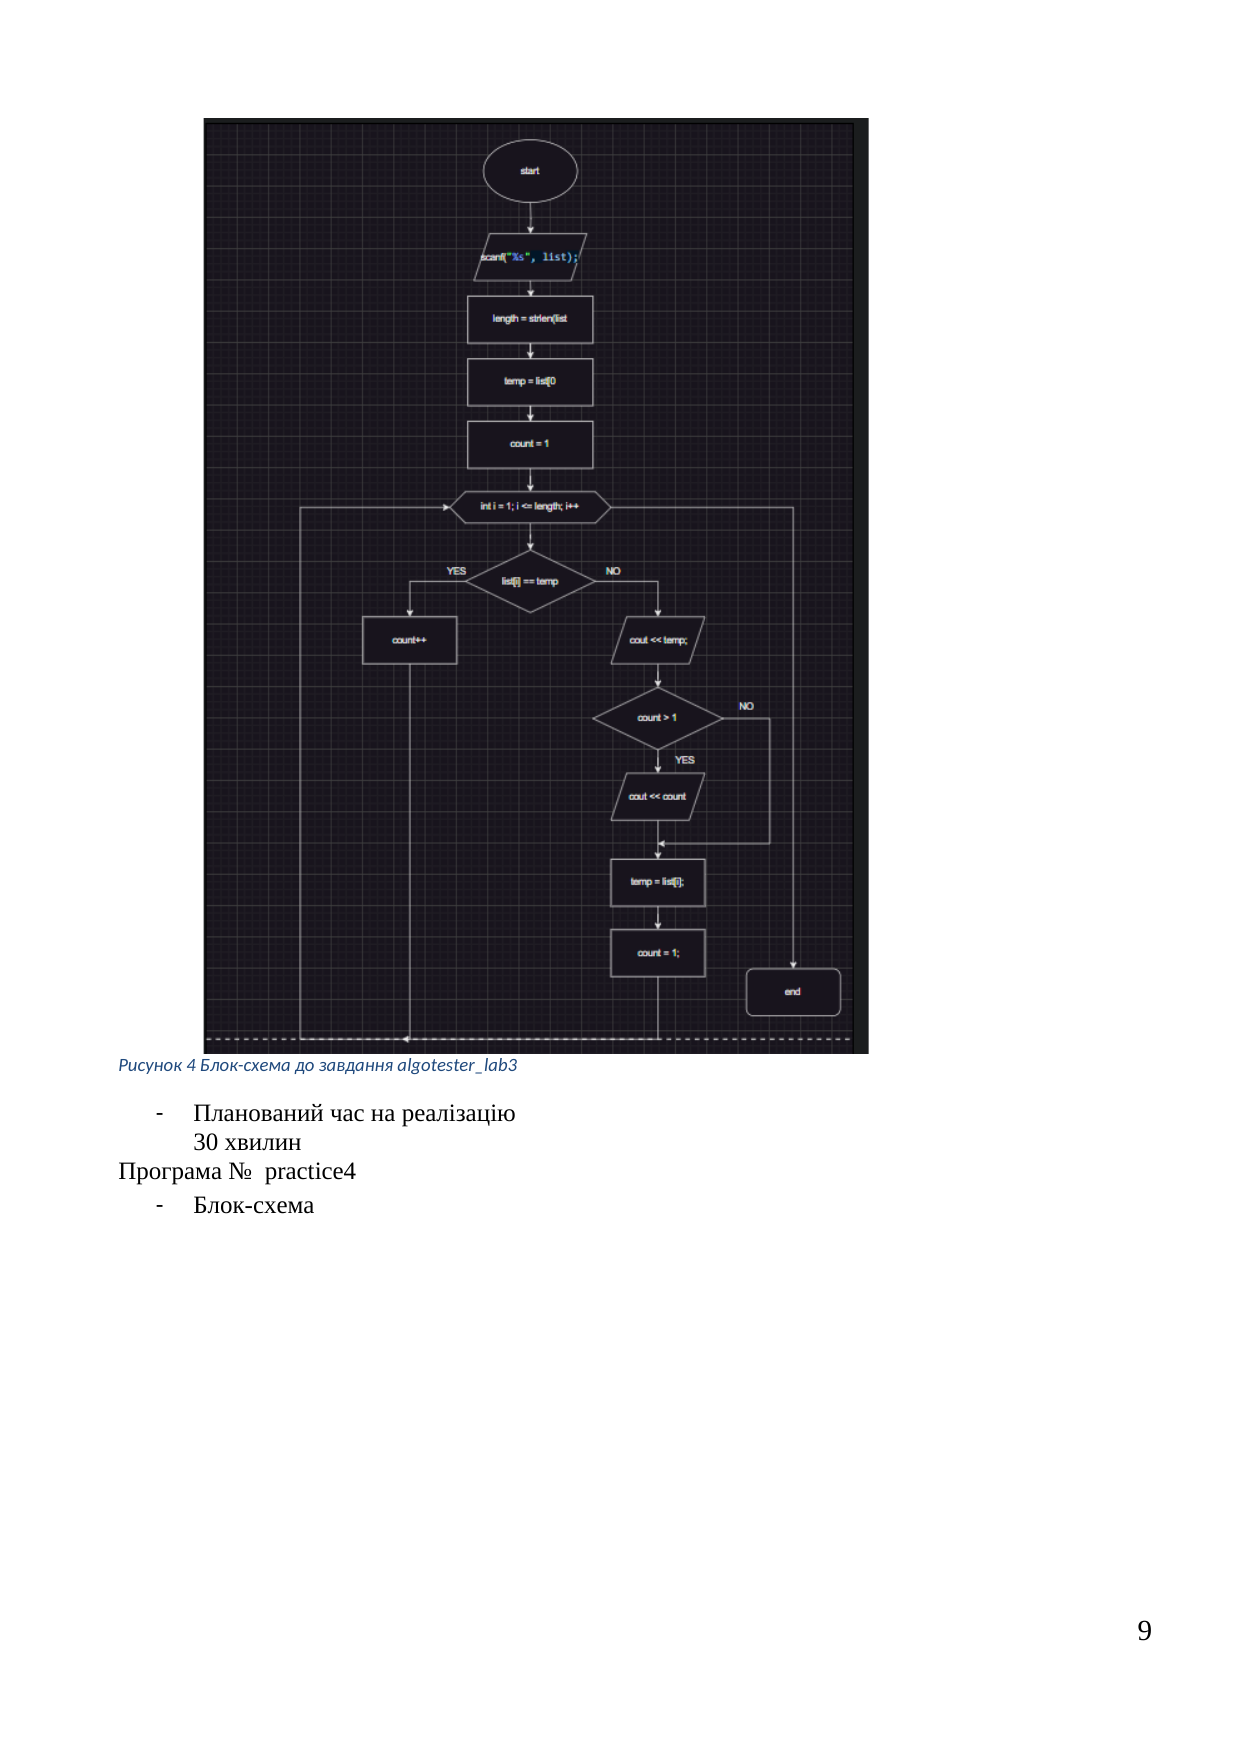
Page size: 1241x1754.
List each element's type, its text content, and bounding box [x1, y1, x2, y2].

list Блок-схема [156, 1189, 1152, 1220]
list Планований час на реалізацію [156, 1097, 1152, 1127]
text 30 хвилин [118, 1127, 1152, 1156]
text Програма № practice4 [118, 1156, 1152, 1185]
picture [203, 118, 869, 1054]
